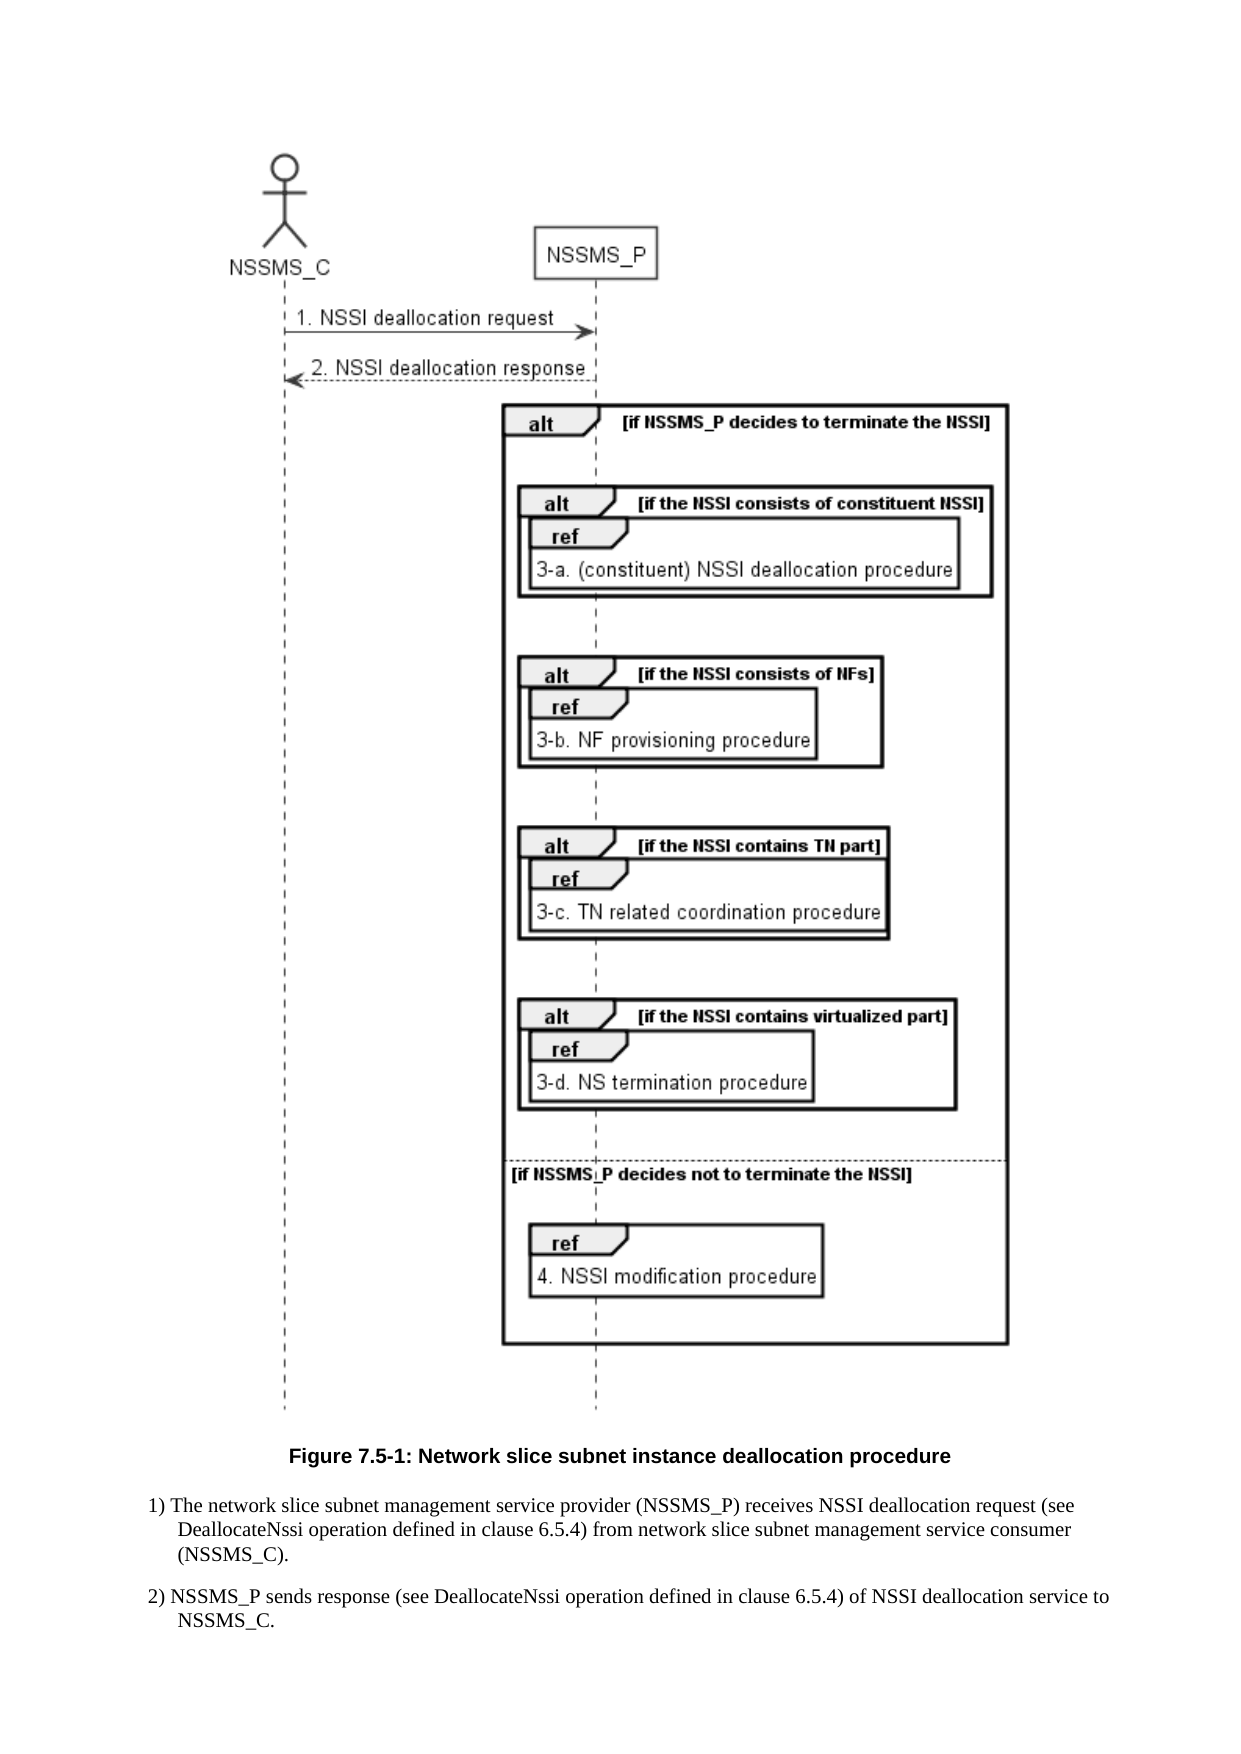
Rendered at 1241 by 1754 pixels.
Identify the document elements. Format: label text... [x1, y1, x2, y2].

text Figure 7.5-1: Network slice subnet instance deallocation procedure [118, 1444, 1122, 1468]
picture [217, 147, 1024, 1426]
text 2) NSSMS_P sends response (see DeallocateNssi operation defined in clause 6.5.4) of NSSI deallocation service to NSSMS_C. [148, 1584, 1122, 1632]
text 1) The network slice subnet management service provider (NSSMS_P) receives NSSI deallocation request (see DeallocateNssi operation defined in clause 6.5.4) from network slice subnet management service consumer (NSSMS_C). [148, 1493, 1122, 1566]
